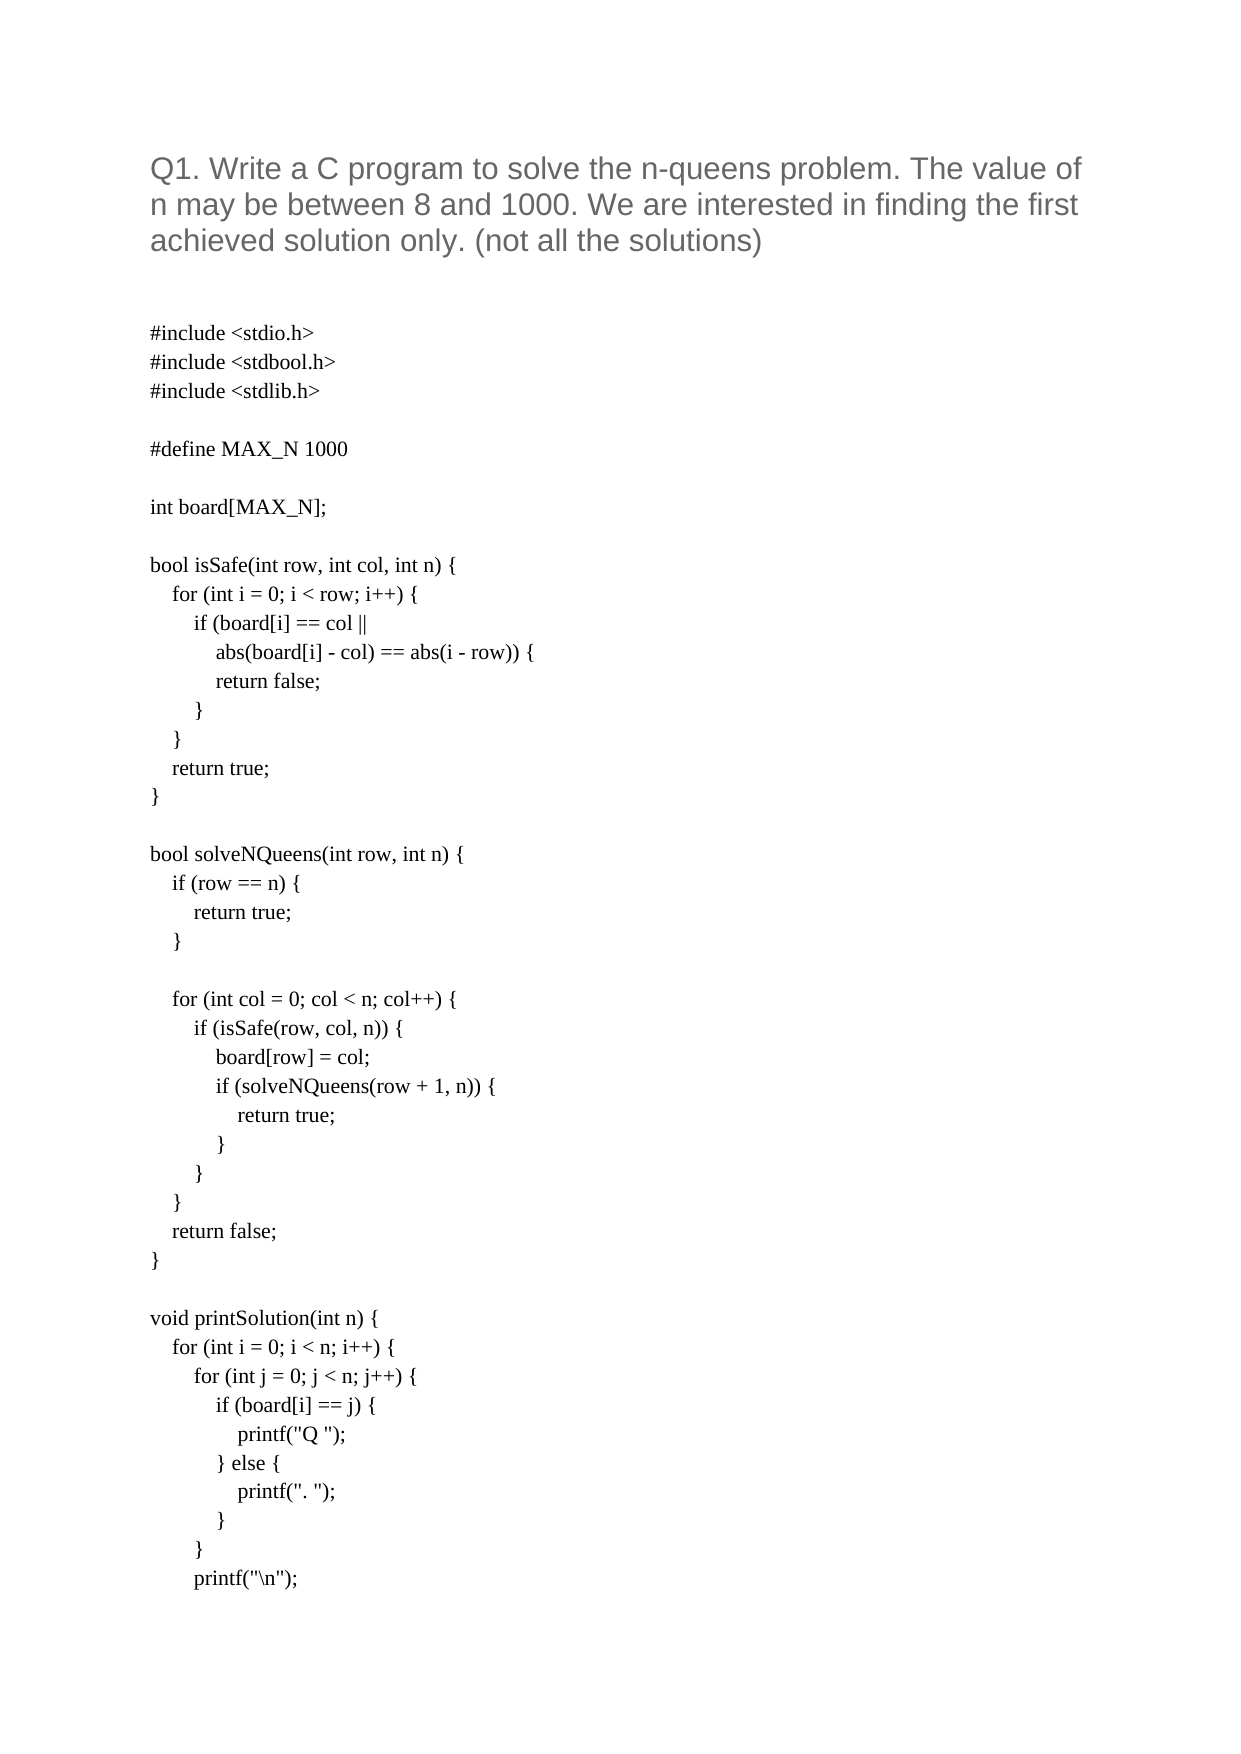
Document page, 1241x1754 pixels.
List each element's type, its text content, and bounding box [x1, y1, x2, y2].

text return false; [150, 1218, 1090, 1243]
text } [150, 1247, 1090, 1272]
text } [150, 697, 1090, 722]
text } [150, 783, 1090, 809]
text for (int col = 0; col < n; col++) { [150, 986, 1090, 1011]
text return true; [150, 754, 1090, 780]
text return true; [150, 1102, 1090, 1127]
text bool isSafe(int row, int col, int n) { [150, 552, 1090, 577]
text for (int i = 0; i < n; i++) { [150, 1334, 1090, 1359]
text printf("Q "); [150, 1421, 1090, 1446]
text } [150, 726, 1090, 751]
text } [150, 1536, 1090, 1562]
text if (row == n) { [150, 870, 1090, 896]
text for (int i = 0; i < row; i++) { [150, 581, 1090, 606]
text printf(". "); [150, 1478, 1090, 1504]
text } [150, 1160, 1090, 1185]
text if (isSafe(row, col, n)) { [150, 1015, 1090, 1040]
text bool solveNQueens(int row, int n) { [150, 841, 1090, 867]
text printf("\n"); [150, 1565, 1090, 1591]
text } [150, 1131, 1090, 1156]
text return false; [150, 668, 1090, 693]
text } [150, 1189, 1090, 1214]
subtitle Q1. Write a C program to solve the n-queens problem. The value of n may be between 8 and 1000. We are interested in finding the first achieved solution only. (not all the solutions) [150, 150, 1090, 258]
text int board[MAX_N]; [150, 494, 1090, 519]
text return true; [150, 899, 1090, 924]
text } [150, 1507, 1090, 1533]
text abs(board[i] - col) == abs(i - row)) { [150, 639, 1090, 664]
text if (solveNQueens(row + 1, n)) { [150, 1073, 1090, 1098]
text } else { [150, 1449, 1090, 1475]
text #include <stdio.h> [150, 320, 1090, 345]
text if (board[i] == col || [150, 610, 1090, 635]
text if (board[i] == j) { [150, 1392, 1090, 1417]
text for (int j = 0; j < n; j++) { [150, 1363, 1090, 1388]
text #include <stdbool.h> [150, 349, 1090, 374]
text } [150, 928, 1090, 953]
text #define MAX_N 1000 [150, 436, 1090, 461]
text void printSolution(int n) { [150, 1305, 1090, 1330]
text board[row] = col; [150, 1044, 1090, 1069]
text #include <stdlib.h> [150, 378, 1090, 403]
